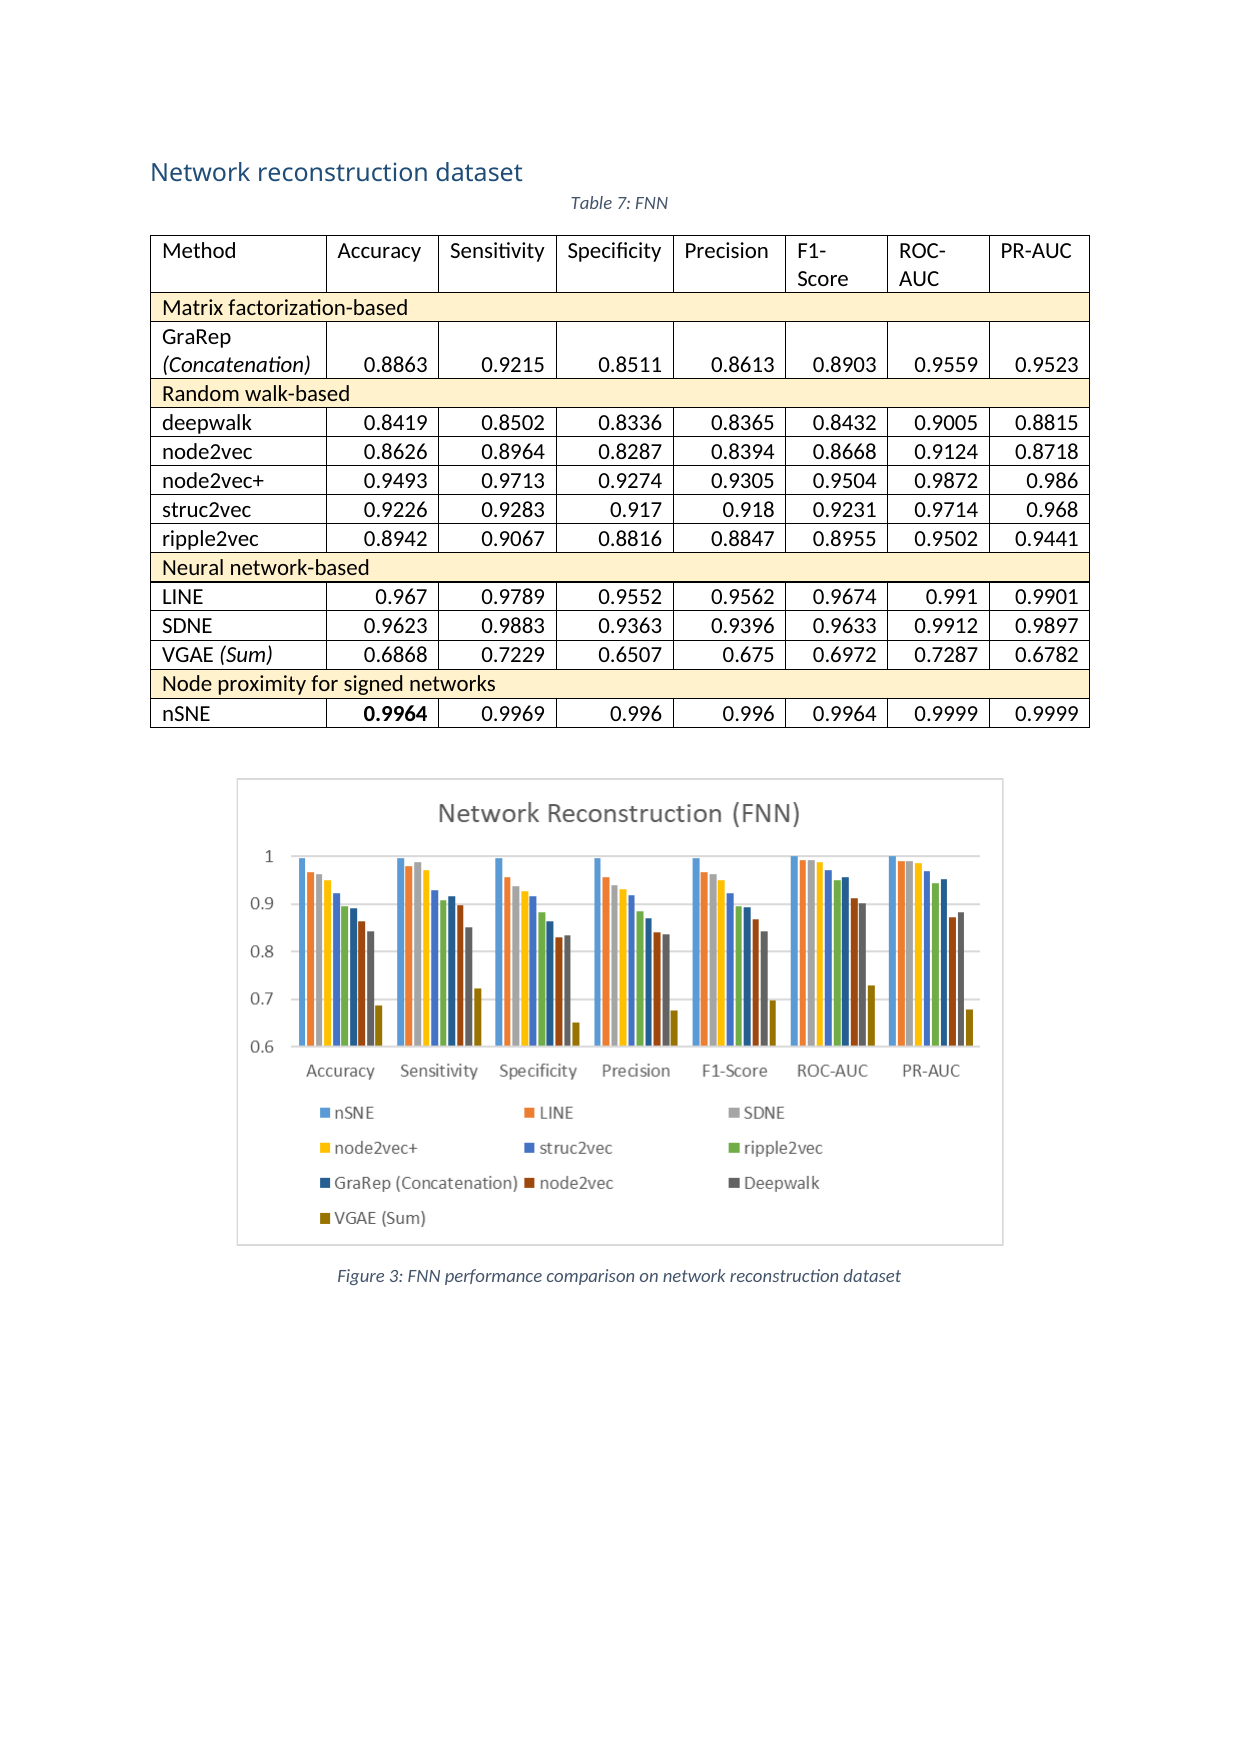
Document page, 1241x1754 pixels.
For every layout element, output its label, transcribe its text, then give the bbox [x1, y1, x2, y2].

table_cell Matrix factorization-based [151, 293, 1089, 321]
table_cell 0.8955 [786, 524, 887, 552]
table_cell 0.9226 [327, 495, 438, 523]
table_cell 0.7287 [888, 641, 989, 668]
table_cell 0.9912 [888, 611, 989, 639]
picture [236, 778, 1004, 1246]
table_cell 0.8942 [327, 524, 438, 552]
table_cell 0.8964 [439, 437, 556, 465]
table_cell ripple2vec [151, 524, 326, 552]
table_header Specificity [557, 236, 673, 292]
table_cell VGAE (Sum) [151, 641, 326, 668]
table_cell 0.917 [557, 495, 673, 523]
table_cell 0.7229 [439, 641, 556, 668]
table_cell 0.9502 [888, 524, 989, 552]
table_cell 0.968 [990, 495, 1089, 523]
table_cell Neural network-based [151, 553, 1089, 581]
table_cell 0.6782 [990, 641, 1089, 668]
table_cell 0.9552 [557, 583, 673, 610]
table_cell 0.8613 [674, 322, 785, 378]
table_cell 0.9559 [888, 322, 989, 378]
table_cell 0.9789 [439, 583, 556, 610]
table_cell 0.9872 [888, 466, 989, 494]
table_cell 0.8816 [557, 524, 673, 552]
table_cell struc2vec [151, 495, 326, 523]
table_cell GraRep (Concatenation) [151, 322, 326, 378]
table_cell 0.9005 [888, 408, 989, 436]
table_cell 0.8847 [674, 524, 785, 552]
table_cell 0.9633 [786, 611, 887, 639]
table_cell 0.8626 [327, 437, 438, 465]
table_cell 0.9396 [674, 611, 785, 639]
table_cell 0.8668 [786, 437, 887, 465]
table_cell 0.8419 [327, 408, 438, 436]
table_cell 0.9897 [990, 611, 1089, 639]
table_cell 0.9674 [786, 583, 887, 610]
table_cell 0.8718 [990, 437, 1089, 465]
table_cell 0.9623 [327, 611, 438, 639]
table_header Method [151, 236, 326, 292]
table_cell 0.967 [327, 583, 438, 610]
table_cell 0.8511 [557, 322, 673, 378]
table_cell 0.996 [557, 699, 673, 727]
table_cell 0.8502 [439, 408, 556, 436]
table_header Accuracy [327, 236, 438, 292]
table_cell 0.6507 [557, 641, 673, 668]
table_cell 0.9215 [439, 322, 556, 378]
table_cell 0.9523 [990, 322, 1089, 378]
table_cell 0.9714 [888, 495, 989, 523]
table_header ROC-AUC [888, 236, 989, 292]
table_cell 0.9231 [786, 495, 887, 523]
table_cell 0.9883 [439, 611, 556, 639]
table_header Sensitivity [439, 236, 556, 292]
table_cell 0.9999 [888, 699, 989, 727]
table_cell 0.9964 [327, 699, 438, 727]
table_header F1-Score [786, 236, 887, 292]
subtitle Network reconstruction dataset [150, 154, 1090, 188]
table_cell 0.9441 [990, 524, 1089, 552]
table_cell LINE [151, 583, 326, 610]
table_cell 0.6972 [786, 641, 887, 668]
table_cell 0.675 [674, 641, 785, 668]
table_cell 0.986 [990, 466, 1089, 494]
table_cell 0.8815 [990, 408, 1089, 436]
table_cell 0.8903 [786, 322, 887, 378]
text Table 7: FNN [150, 191, 1090, 214]
table_cell Node proximity for signed networks [151, 670, 1089, 698]
table_cell 0.9363 [557, 611, 673, 639]
table_cell 0.991 [888, 583, 989, 610]
table_cell 0.9493 [327, 466, 438, 494]
table_cell 0.9067 [439, 524, 556, 552]
table_cell 0.9713 [439, 466, 556, 494]
table_cell node2vec+ [151, 466, 326, 494]
table_cell nSNE [151, 699, 326, 727]
table_cell 0.8287 [557, 437, 673, 465]
table_cell 0.9283 [439, 495, 556, 523]
table_cell 0.9562 [674, 583, 785, 610]
table_cell 0.8336 [557, 408, 673, 436]
table_cell 0.9124 [888, 437, 989, 465]
table_cell node2vec [151, 437, 326, 465]
table_cell 0.6868 [327, 641, 438, 668]
table_header Precision [674, 236, 785, 292]
table_cell 0.9901 [990, 583, 1089, 610]
table_cell 0.8863 [327, 322, 438, 378]
table_cell SDNE [151, 611, 326, 639]
table_cell 0.9999 [990, 699, 1089, 727]
table_cell 0.9504 [786, 466, 887, 494]
table_cell 0.918 [674, 495, 785, 523]
table_cell 0.9969 [439, 699, 556, 727]
table_cell Random walk-based [151, 379, 1089, 407]
table_cell 0.8365 [674, 408, 785, 436]
table_cell deepwalk [151, 408, 326, 436]
table_header PR-AUC [990, 236, 1089, 292]
table_cell 0.8394 [674, 437, 785, 465]
table_cell 0.8432 [786, 408, 887, 436]
table_cell 0.9964 [786, 699, 887, 727]
table_cell 0.996 [674, 699, 785, 727]
text Figure 3: FNN performance comparison on network reconstruction dataset [150, 1264, 1090, 1287]
table_cell 0.9274 [557, 466, 673, 494]
table_cell 0.9305 [674, 466, 785, 494]
